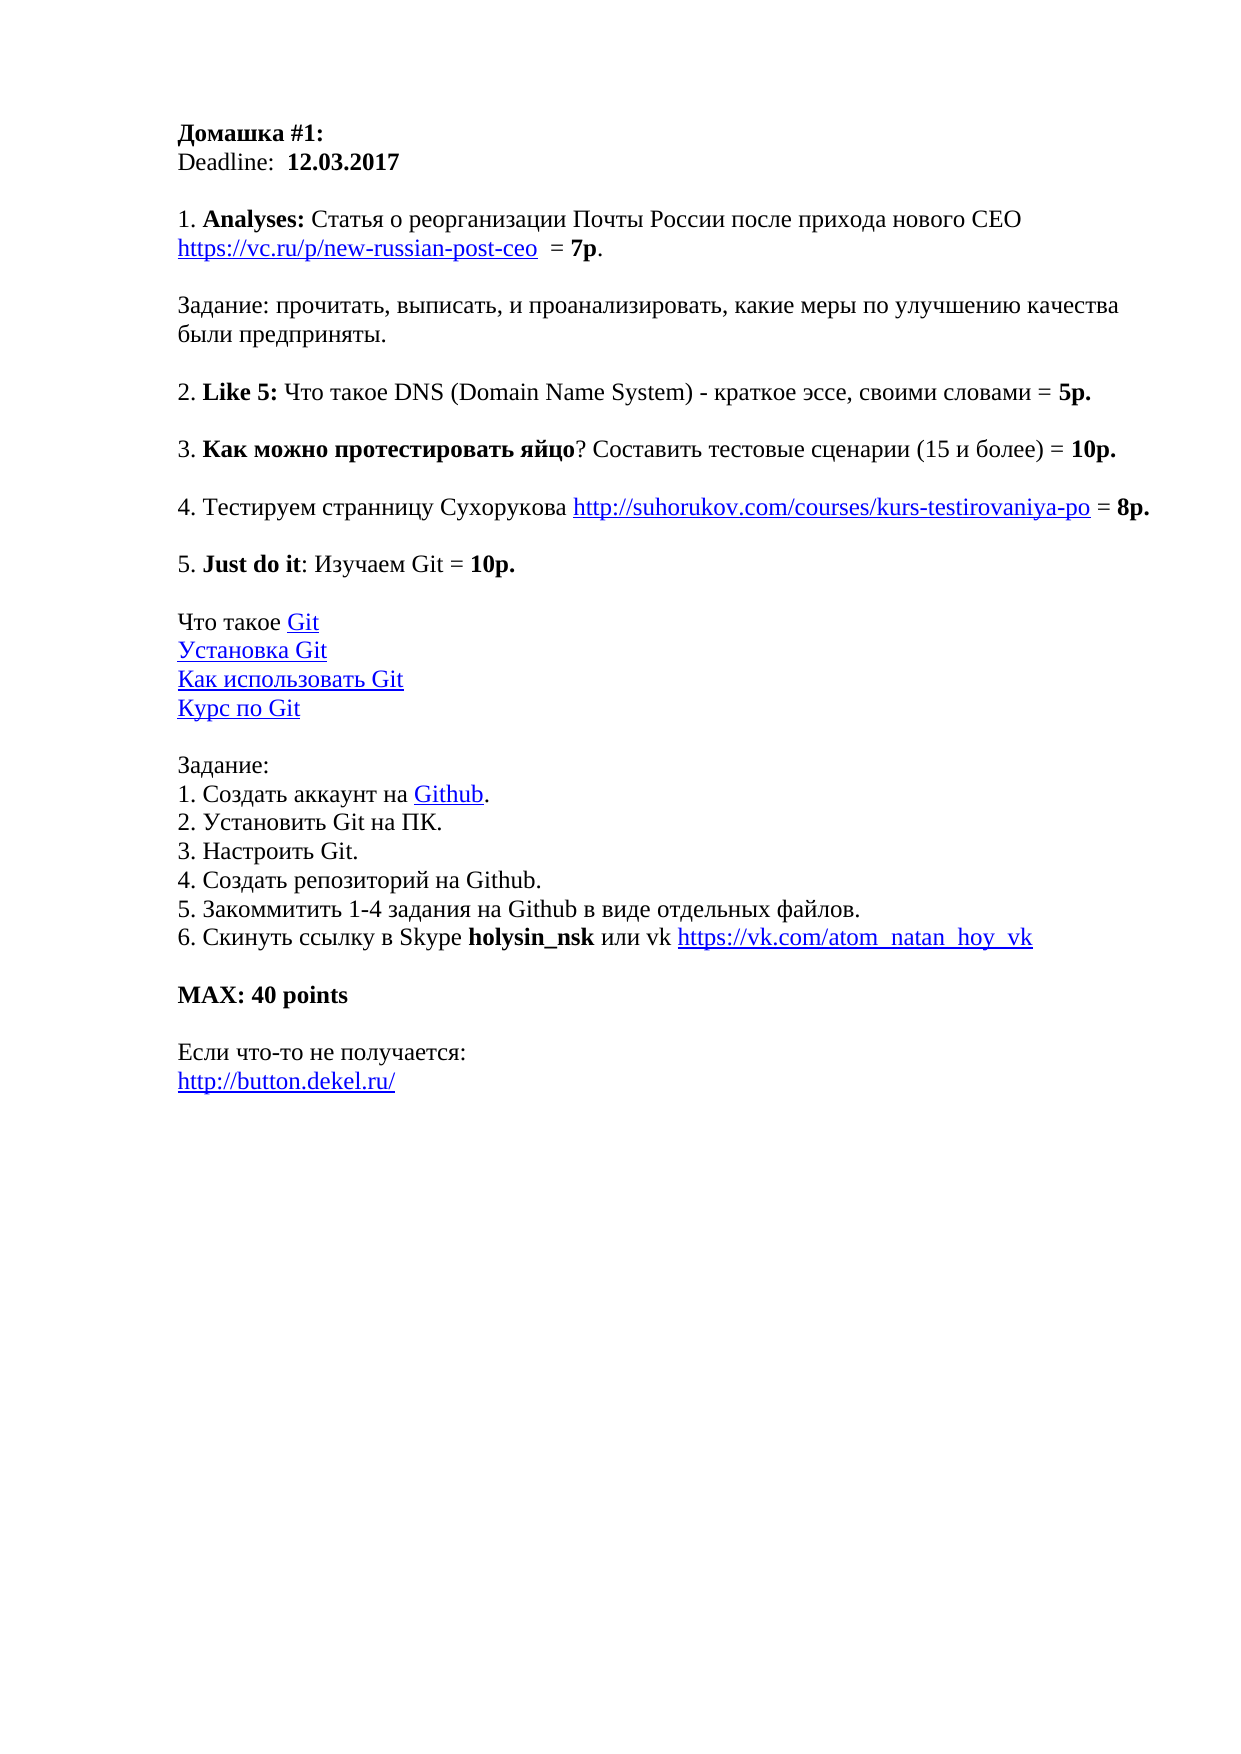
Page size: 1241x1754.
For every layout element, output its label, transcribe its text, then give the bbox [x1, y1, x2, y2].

text 1. Analyses: Статья о реорганизации Почты России после прихода нового CEO https://vc.ru/p/new-russian-post-ceo = 7p. [177, 204, 1152, 262]
text Deadline: 12.03.2017 [177, 147, 1152, 176]
text Что такое Git [177, 607, 1152, 636]
text 1. Создать аккаунт на Github. 2. Установить Git на ПК. 3. Настроить Git. 4. Создать репозиторий на Github. 5. Закоммитить 1-4 задания на Github в виде отдельных файлов. 6. Скинуть ссылку в Skype holysin_nsk или vk https://vk.com/atom_natan_hoy_vk [177, 779, 1152, 951]
text Установка Git Как использовать Git [177, 636, 1152, 693]
text 2. Like 5: Что такое DNS (Domain Name System) - краткое эссе, своими словами = 5p. [177, 377, 1152, 406]
text 5. Just do it: Изучаем Git = 10p. [177, 549, 1152, 578]
text Задание: [177, 750, 1152, 779]
text 4. Тестируем странницу Сухорукова http://suhorukov.com/courses/kurs-testirovaniya-po = 8p. [177, 492, 1152, 521]
text Если что-то не получается: [177, 1037, 1152, 1066]
text Домашка #1: [177, 118, 1152, 147]
text http://button.dekel.ru/ [177, 1066, 1152, 1095]
text Курс по Git [177, 693, 1152, 750]
text Задание: прочитать, выписать, и проанализировать, какие меры по улучшению качества были предприняты. [177, 291, 1152, 348]
text 3. Как можно протестировать яйцо? Составить тестовые сценарии (15 и более) = 10p. [177, 434, 1152, 463]
text MAX: 40 points [177, 980, 1152, 1009]
